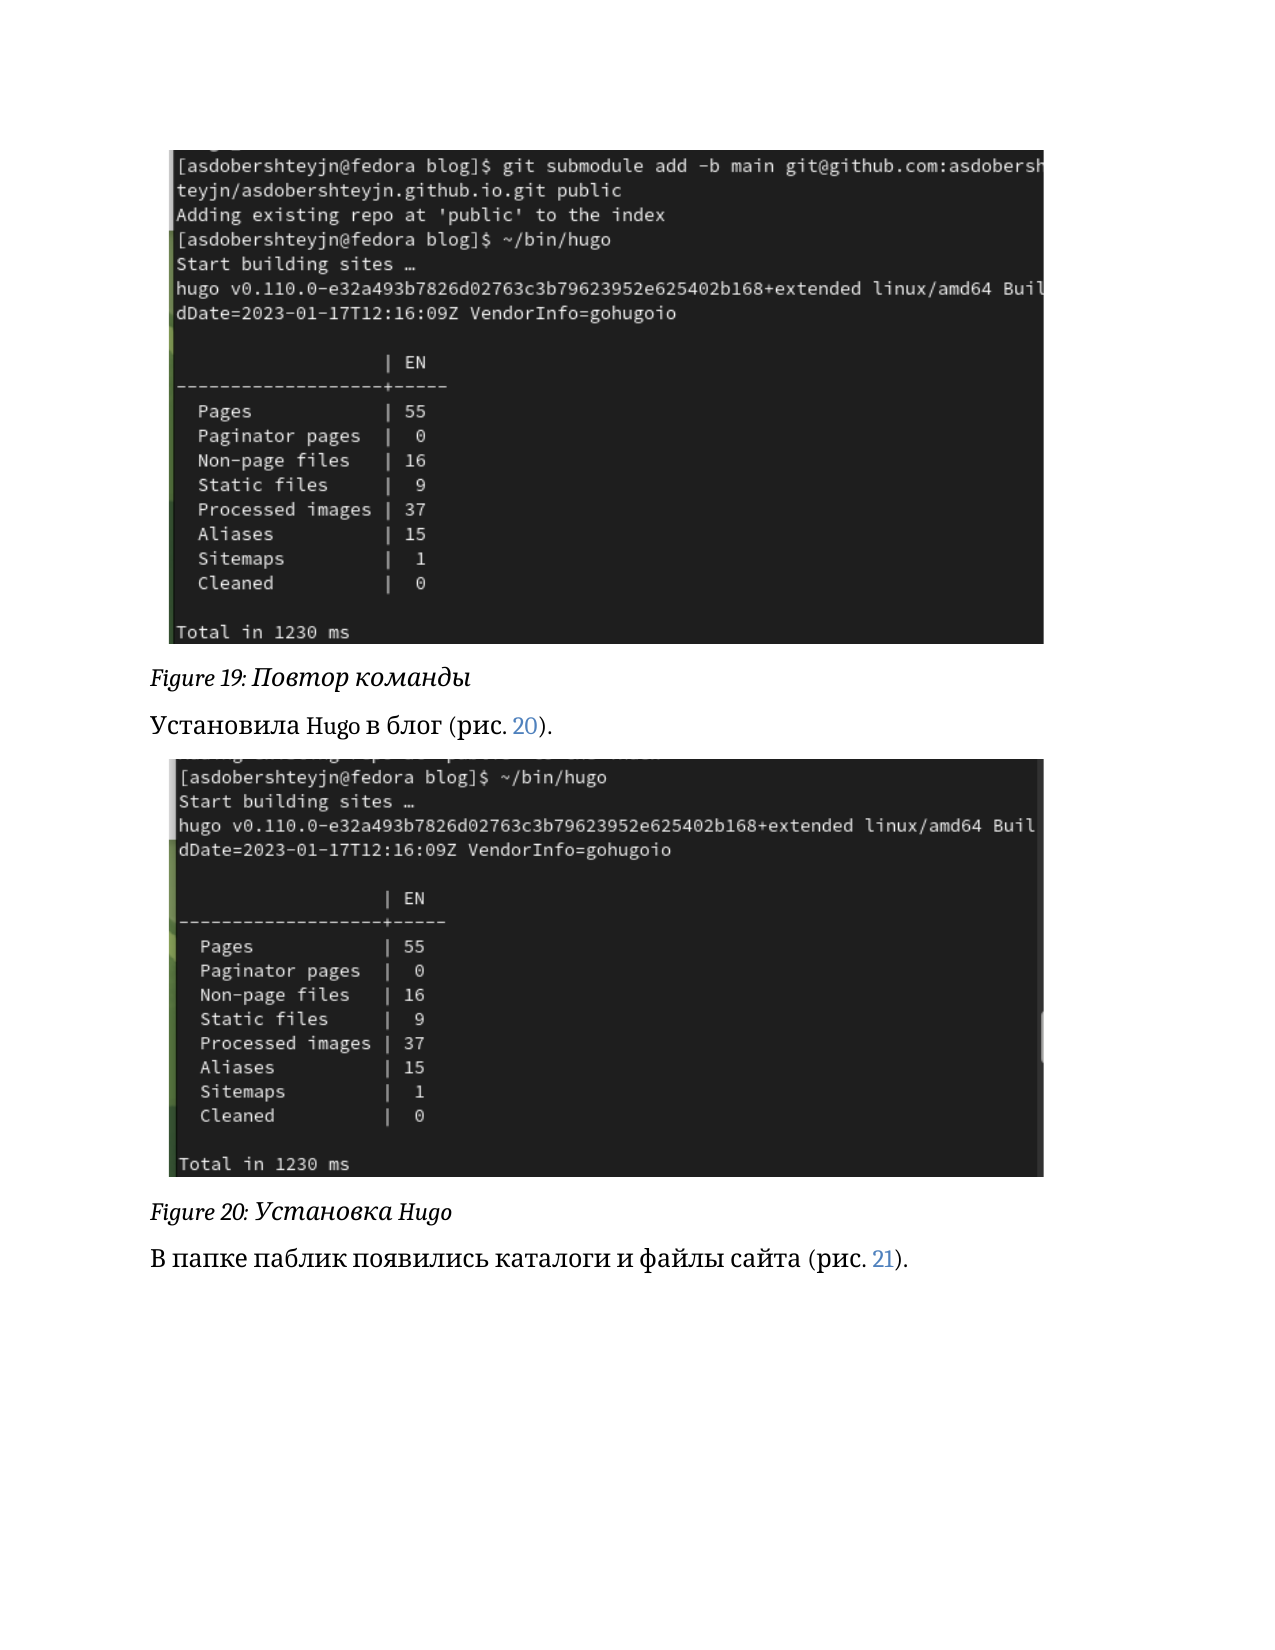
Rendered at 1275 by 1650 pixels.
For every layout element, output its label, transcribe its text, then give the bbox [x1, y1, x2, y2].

text Figure 19: Повтор команды [150, 664, 1125, 693]
text В папке паблик появились каталоги и файлы сайта (рис. 21). [150, 1245, 1125, 1274]
text Figure 20: Установка Hugo [150, 1197, 1125, 1226]
text Установила Hugo в блог (рис. 20). [150, 712, 1125, 740]
picture [168, 759, 1044, 1177]
picture [168, 150, 1044, 644]
